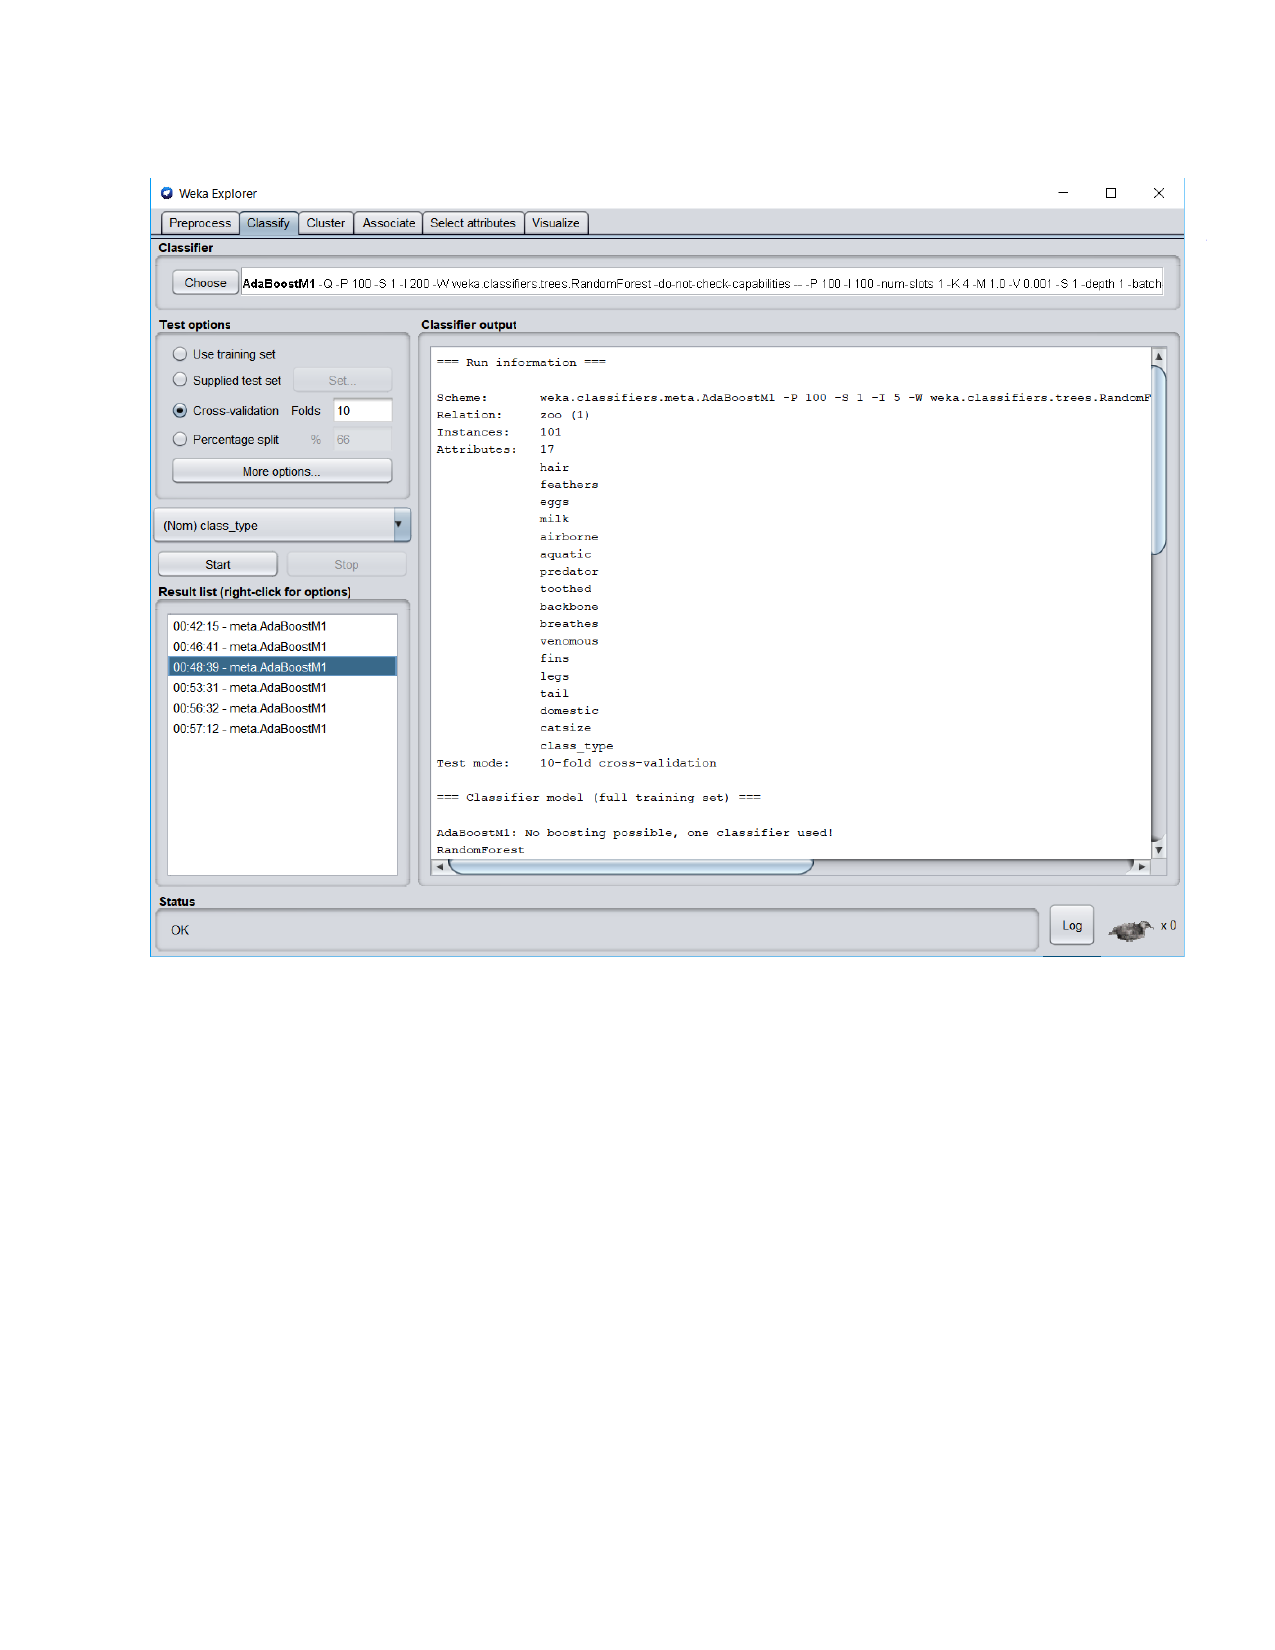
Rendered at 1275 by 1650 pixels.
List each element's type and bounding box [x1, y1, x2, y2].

picture [150, 178, 1207, 957]
